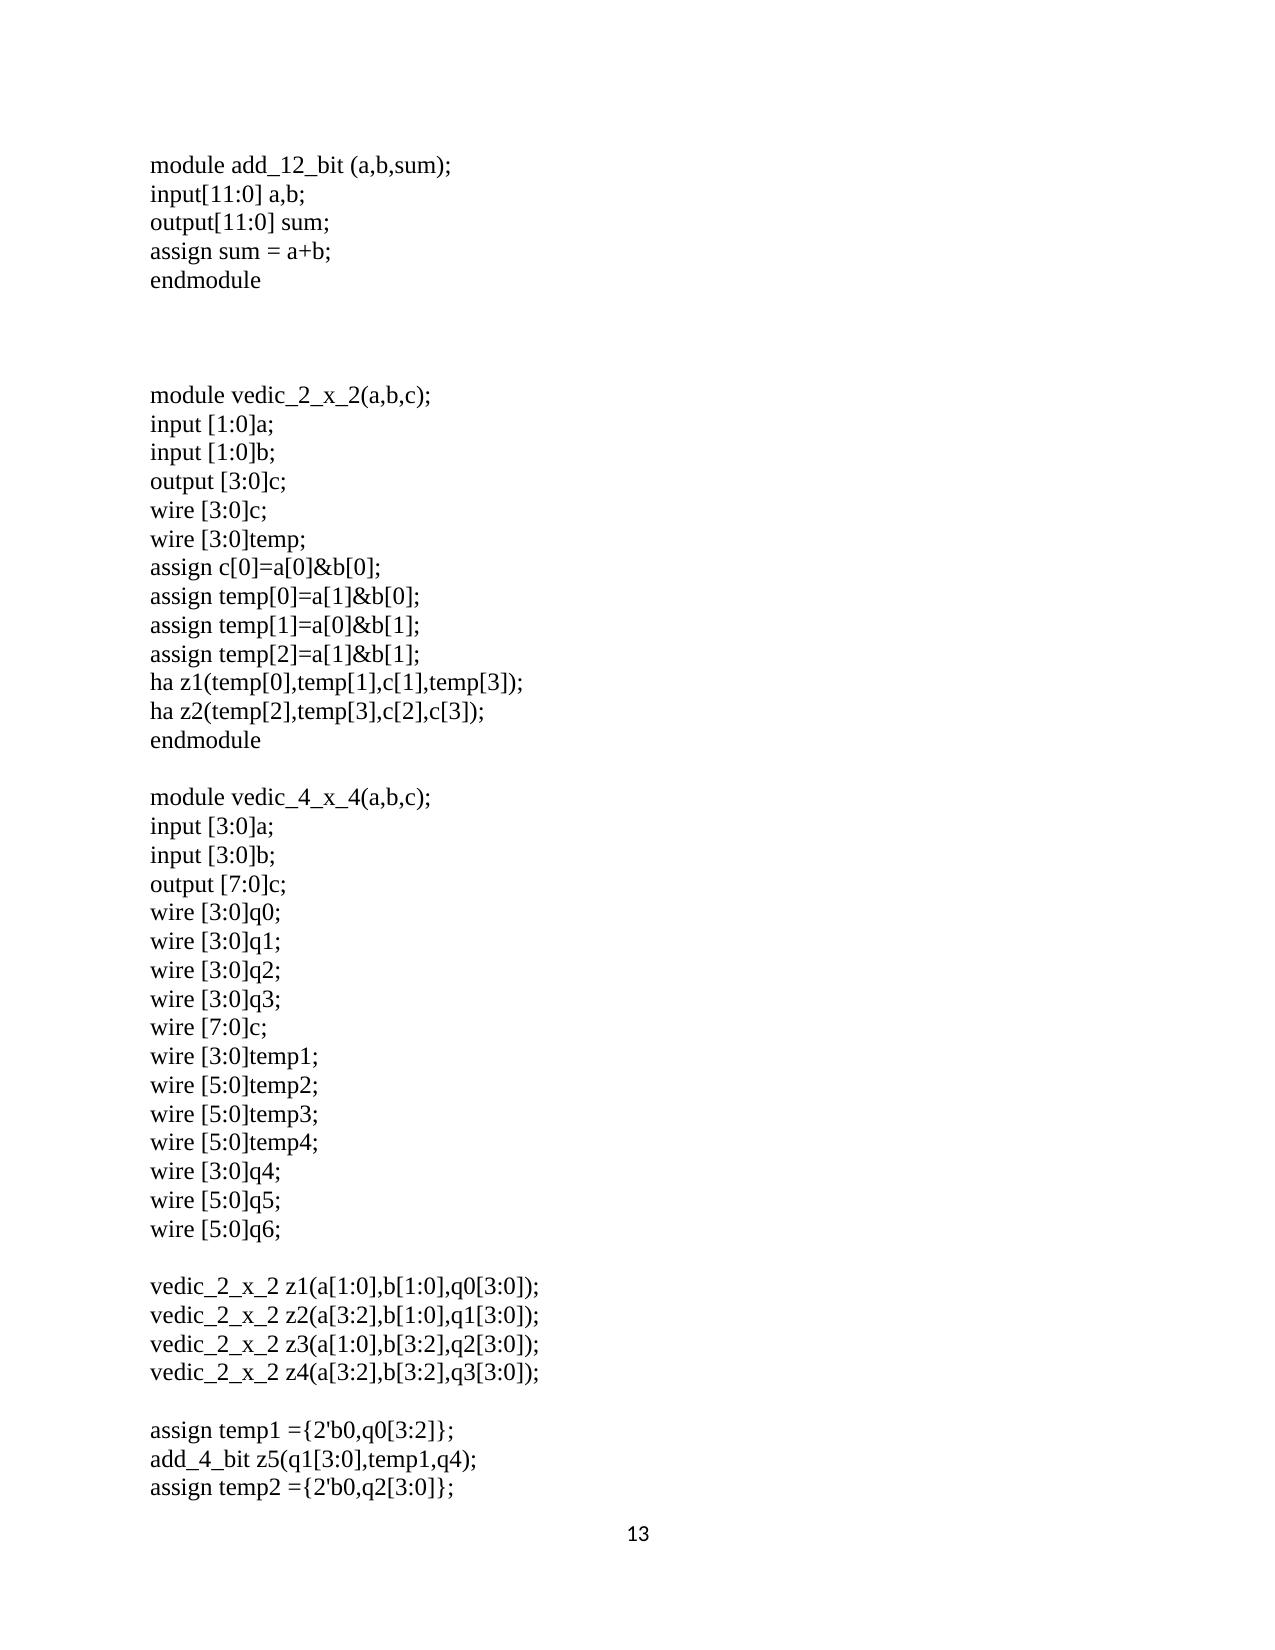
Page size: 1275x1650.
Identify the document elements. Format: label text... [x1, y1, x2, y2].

text wire [3:0]temp; [150, 524, 1125, 552]
text module vedic_4_x_4(a,b,c); [150, 782, 1125, 811]
text wire [5:0]q5; [150, 1185, 1125, 1214]
text vedic_2_x_2 z2(a[3:2],b[1:0],q1[3:0]); [150, 1300, 1125, 1329]
text wire [3:0]c; [150, 495, 1125, 524]
text wire [5:0]temp2; [150, 1070, 1125, 1099]
text wire [3:0]temp1; [150, 1041, 1125, 1070]
text assign temp2 ={2'b0,q2[3:0]}; [150, 1472, 1125, 1501]
text input [1:0]a; [150, 409, 1125, 437]
text wire [3:0]q2; [150, 955, 1125, 984]
text wire [3:0]q4; [150, 1156, 1125, 1185]
text vedic_2_x_2 z1(a[1:0],b[1:0],q0[3:0]); [150, 1271, 1125, 1300]
text wire [3:0]q3; [150, 984, 1125, 1012]
text add_4_bit z5(q1[3:0],temp1,q4); [150, 1444, 1125, 1472]
text input[11:0] a,b; [150, 179, 1125, 207]
text module vedic_2_x_2(a,b,c); [150, 380, 1125, 409]
text assign temp[0]=a[1]&b[0]; [150, 581, 1125, 610]
text endmodule [150, 265, 1125, 294]
text input [3:0]b; [150, 840, 1125, 869]
text vedic_2_x_2 z3(a[1:0],b[3:2],q2[3:0]); [150, 1329, 1125, 1357]
text wire [3:0]q1; [150, 926, 1125, 955]
text ha z1(temp[0],temp[1],c[1],temp[3]); [150, 667, 1125, 696]
text ha z2(temp[2],temp[3],c[2],c[3]); [150, 696, 1125, 725]
text output[11:0] sum; [150, 207, 1125, 236]
text assign temp[2]=a[1]&b[1]; [150, 639, 1125, 667]
text wire [5:0]temp3; [150, 1099, 1125, 1127]
text assign c[0]=a[0]&b[0]; [150, 552, 1125, 581]
text wire [5:0]temp4; [150, 1127, 1125, 1156]
text output [3:0]c; [150, 466, 1125, 495]
text wire [5:0]q6; [150, 1214, 1125, 1242]
text assign temp[1]=a[0]&b[1]; [150, 610, 1125, 639]
text wire [3:0]q0; [150, 897, 1125, 926]
text endmodule [150, 725, 1125, 754]
text wire [7:0]c; [150, 1012, 1125, 1041]
text assign sum = a+b; [150, 236, 1125, 265]
text output [7:0]c; [150, 869, 1125, 897]
text vedic_2_x_2 z4(a[3:2],b[3:2],q3[3:0]); [150, 1357, 1125, 1386]
text input [3:0]a; [150, 811, 1125, 840]
text module add_12_bit (a,b,sum); [150, 150, 1125, 179]
text input [1:0]b; [150, 437, 1125, 466]
text assign temp1 ={2'b0,q0[3:2]}; [150, 1415, 1125, 1444]
